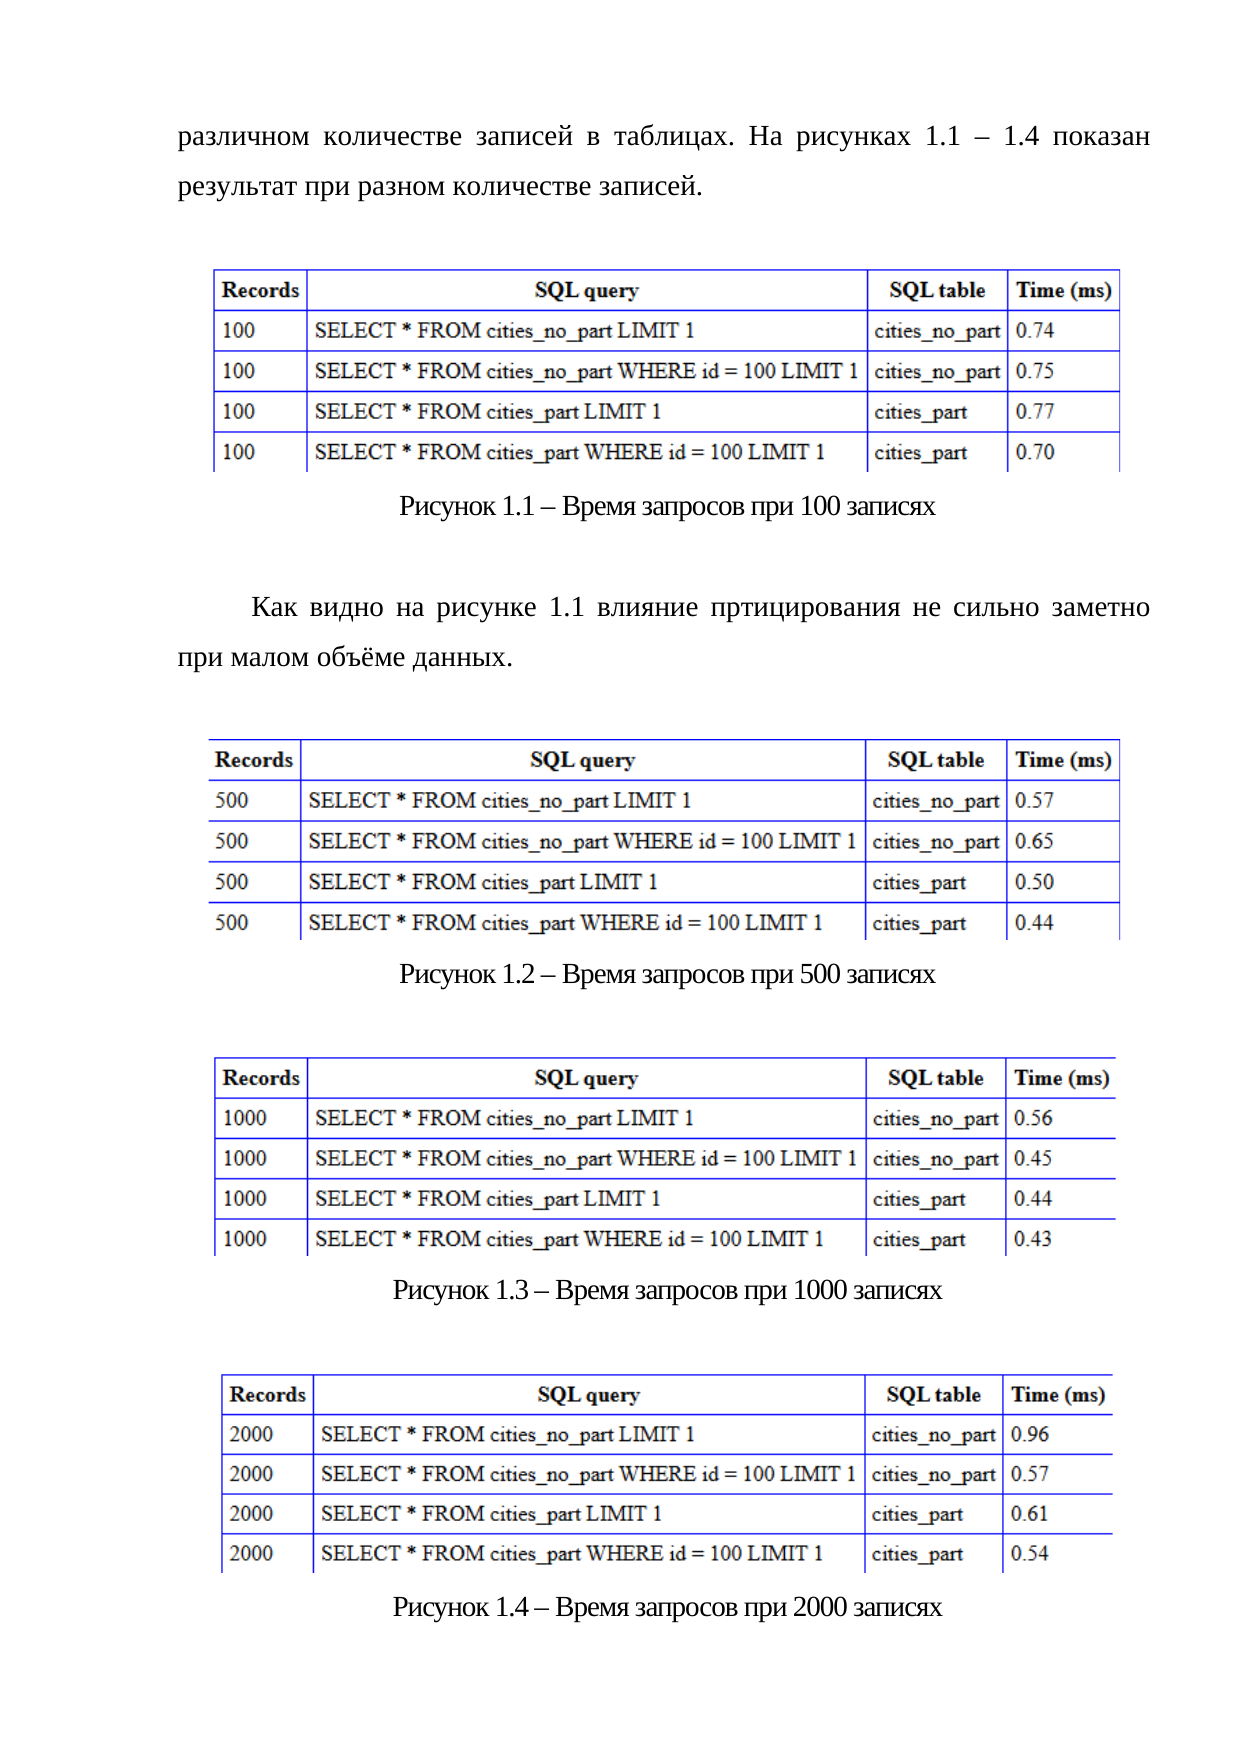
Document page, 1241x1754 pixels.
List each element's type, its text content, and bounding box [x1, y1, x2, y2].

picture [208, 739, 1121, 940]
picture [213, 1056, 1116, 1256]
title Время запросов при 1000 записях [177, 1272, 1152, 1306]
title Время запросов при 2000 записях [177, 1589, 1152, 1623]
text Как видно на рисунке 1.1 влияние пртицирования не сильно заметно при малом объёме данных. [177, 589, 1152, 673]
title Время запросов при 500 записях [177, 956, 1152, 989]
title Время запросов при 100 записях [177, 488, 1152, 522]
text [177, 118, 1152, 202]
picture [216, 1373, 1113, 1573]
picture [208, 269, 1121, 472]
